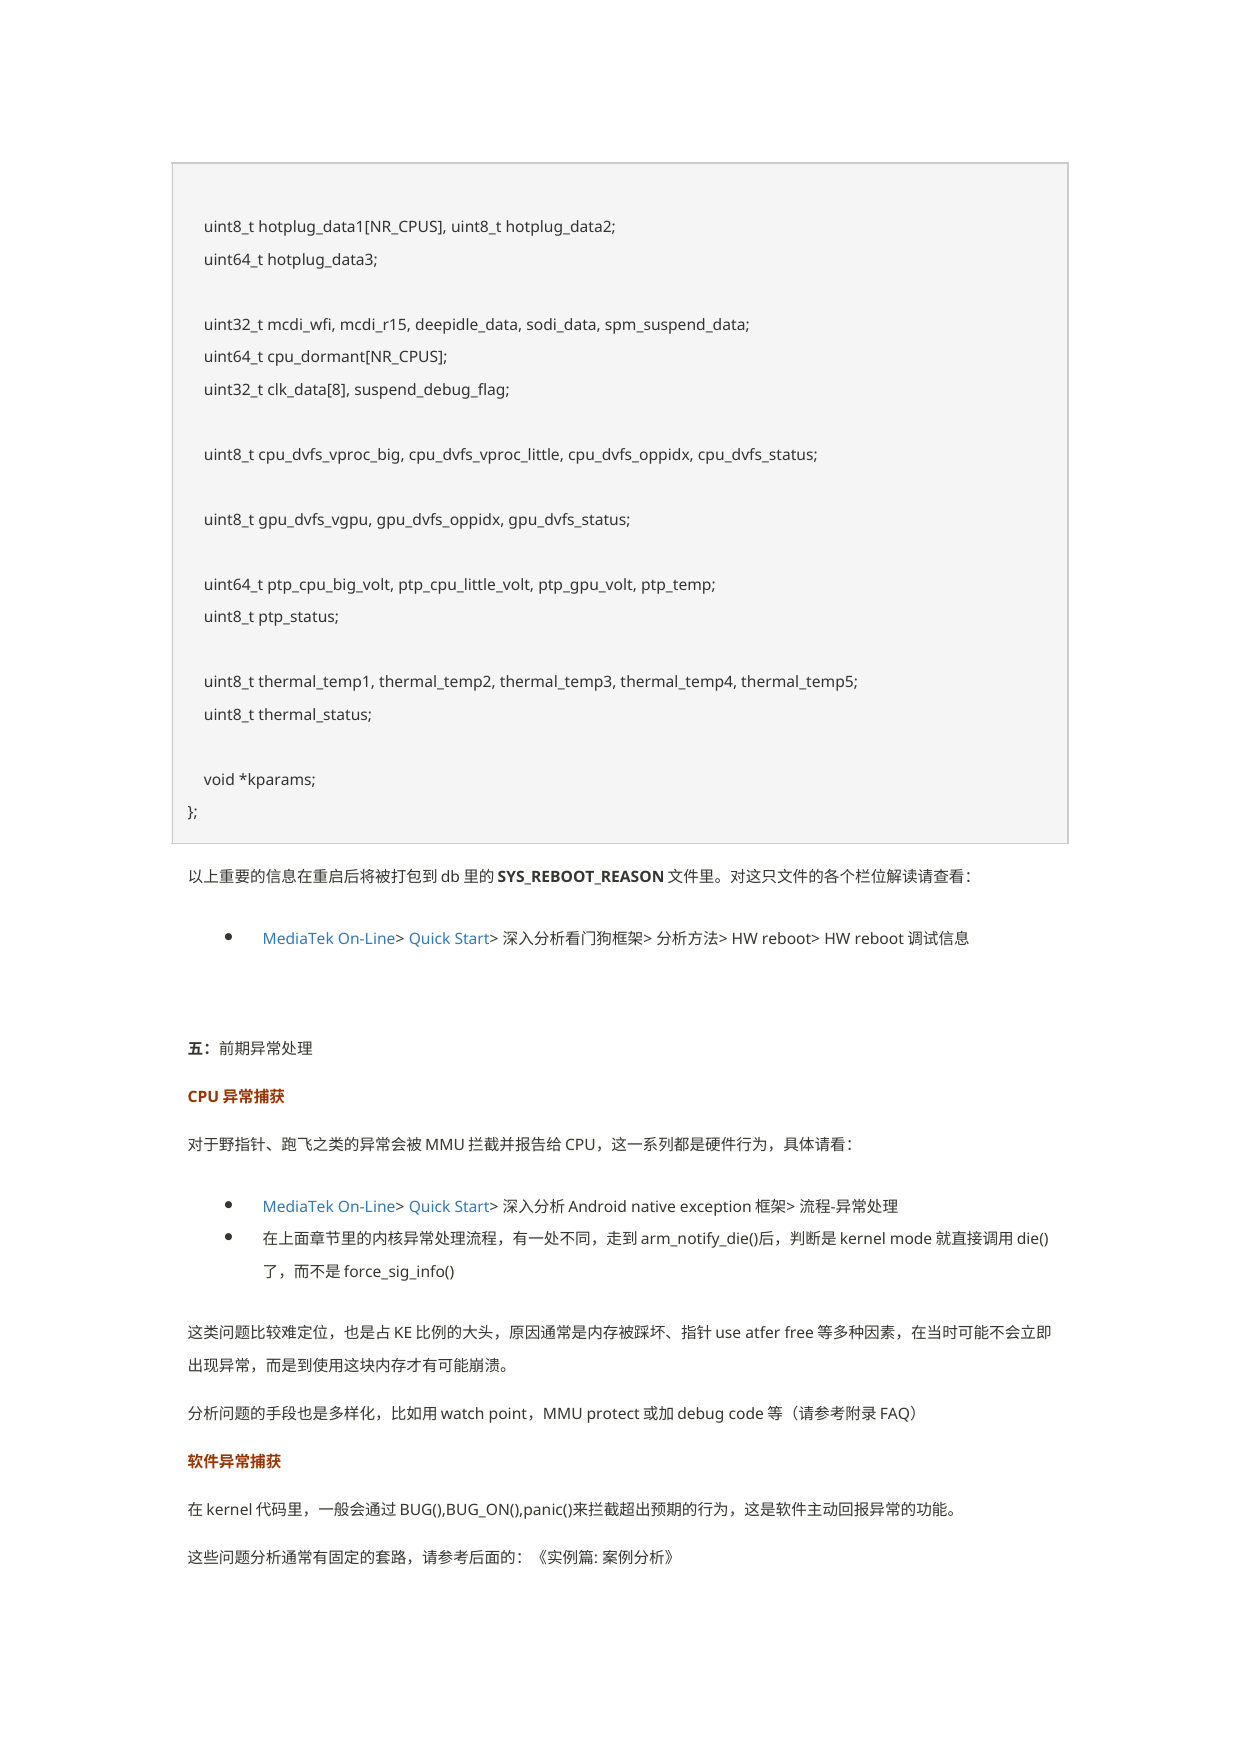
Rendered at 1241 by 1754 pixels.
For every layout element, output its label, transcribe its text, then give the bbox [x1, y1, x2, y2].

text 这类问题比较难定位，也是占KE比例的大头，原因通常是内存被踩坏、指针use atfer free等多种因素，在当时可能不会立即出现异常，而是到使用这块内存才有可能崩溃。 [187, 1316, 1053, 1381]
text 这些问题分析通常有固定的套路，请参考后面的：《实例篇: 案例分析》 [187, 1541, 1053, 1573]
list 在上面章节里的内核异常处理流程，有一处不同，走到arm_notify_die()后，判断是kernel mode就直接调用die()了，而不是force_sig_info() [225, 1222, 1053, 1287]
list MediaTek On-Line> Quick Start> 深入分析Android native exception框架> 流程-异常处理 [225, 1189, 1053, 1222]
text 以上重要的信息在重启后将被打包到db里的SYS_REBOOT_REASON文件里。对这只文件的各个栏位解读请查看： [187, 860, 1053, 892]
text 对于野指针、跑飞之类的异常会被MMU拦截并报告给CPU，这一系列都是硬件行为，具体请看： [187, 1128, 1053, 1160]
text 在kernel代码里，一般会通过BUG(),BUG_ON(),panic()来拦截超出预期的行为，这是软件主动回报异常的功能。 [187, 1493, 1053, 1525]
subtitle 五：前期异常处理 [187, 1031, 1053, 1064]
list MediaTek On-Line> Quick Start> 深入分析看门狗框架> 分析方法> HW reboot> HW reboot调试信息 [225, 922, 1053, 954]
text 分析问题的手段也是多样化，比如用watch point，MMU protect或加debug code等（请参考附录FAQ） [187, 1397, 1053, 1429]
text CPU异常捕获 [187, 1079, 1053, 1112]
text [173, 164, 1067, 843]
text 软件异常捕获 [187, 1445, 1053, 1477]
